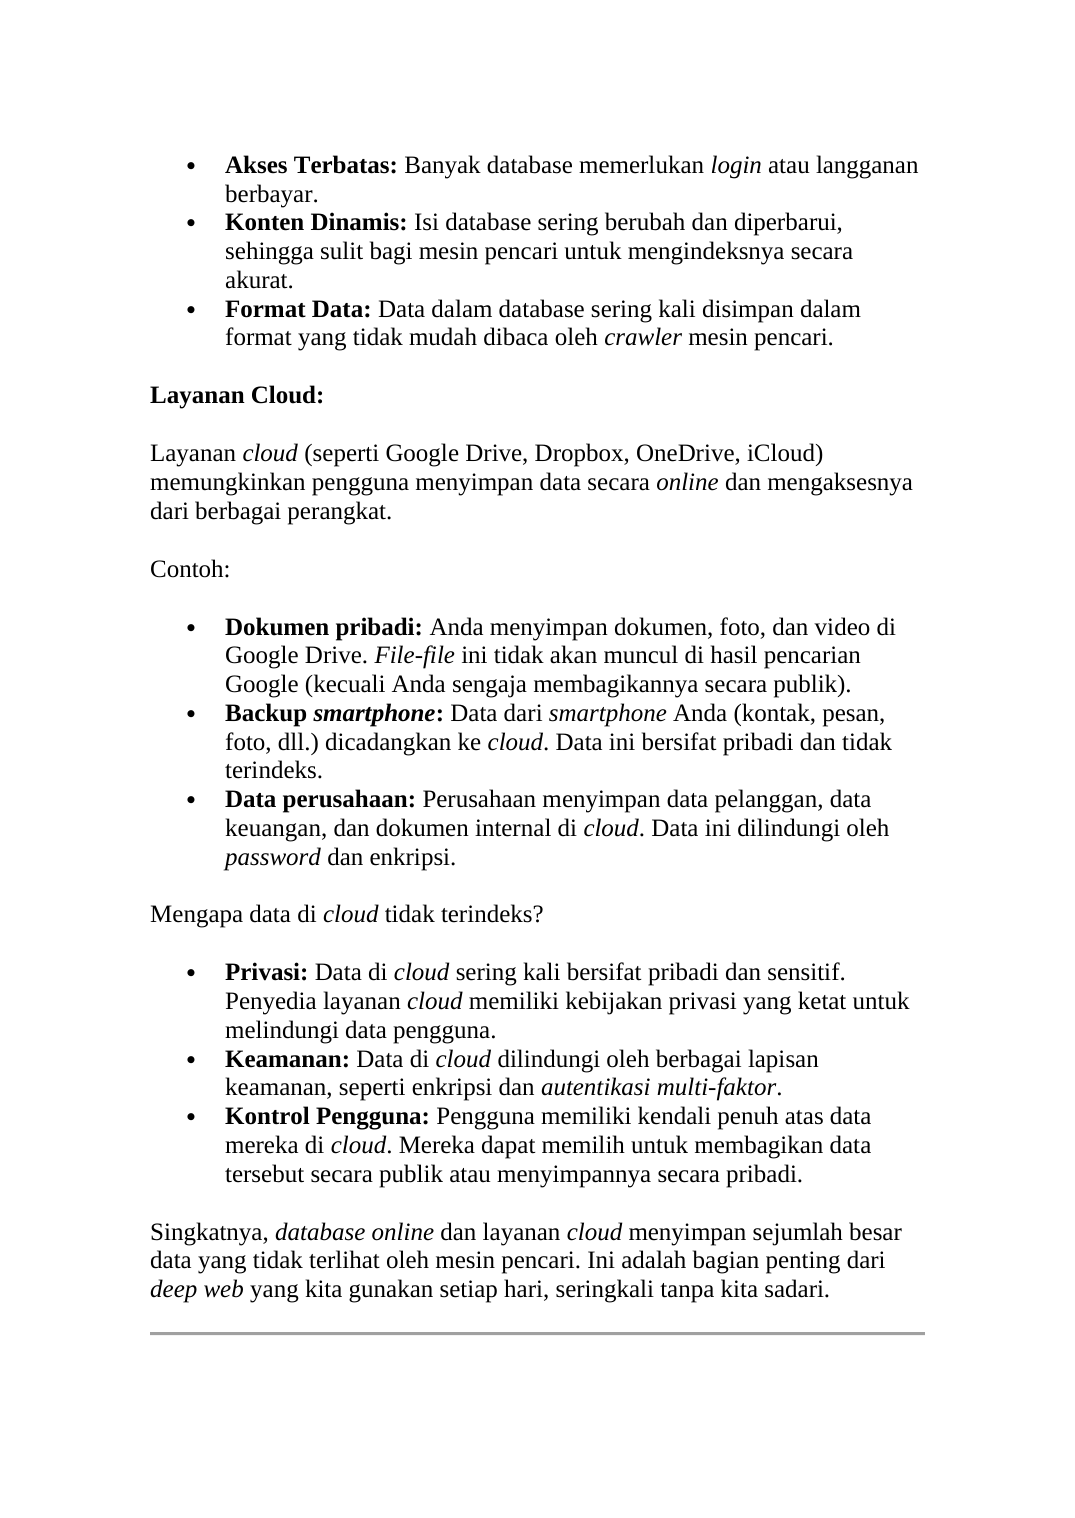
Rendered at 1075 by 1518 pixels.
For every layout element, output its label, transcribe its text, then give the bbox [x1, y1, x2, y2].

list Format Data: Data dalam database sering kali disimpan dalam format yang tidak mudah dibaca oleh crawler mesin pencari. [187, 294, 925, 351]
list Kontrol Pengguna: Pengguna memiliki kendali penuh atas data mereka di cloud. Mereka dapat memilih untuk membagikan data tersebut secara publik atau menyimpannya secara pribadi. [187, 1101, 925, 1187]
list Akses Terbatas: Banyak database memerlukan login atau langganan berbayar. [187, 150, 925, 207]
list Dokumen pribadi: Anda menyimpan dokumen, foto, dan video di Google Drive. File-file ini tidak akan muncul di hasil pencarian Google (kecuali Anda sengaja membagikannya secara publik). [187, 612, 925, 698]
text Singkatnya, database online dan layanan cloud menyimpan sejumlah besar data yang tidak terlihat oleh mesin pencari. Ini adalah bagian penting dari deep web yang kita gunakan setiap hari, seringkali tanpa kita sadari. [150, 1217, 925, 1303]
list Data perusahaan: Perusahaan menyimpan data pelanggan, data keuangan, dan dokumen internal di cloud. Data ini dilindungi oleh password dan enkripsi. [187, 784, 925, 870]
text Mengapa data di cloud tidak terindeks? [150, 899, 925, 928]
list Keamanan: Data di cloud dilindungi oleh berbagai lapisan keamanan, seperti enkripsi dan autentikasi multi-faktor. [187, 1044, 925, 1101]
list Backup smartphone: Data dari smartphone Anda (kontak, pesan, foto, dll.) dicadangkan ke cloud. Data ini bersifat pribadi dan tidak terindeks. [187, 698, 925, 784]
list Konten Dinamis: Isi database sering berubah dan diperbarui, sehingga sulit bagi mesin pencari untuk mengindeksnya secara akurat. [187, 207, 925, 294]
text Layanan cloud (seperti Google Drive, Dropbox, OneDrive, iCloud) memungkinkan pengguna menyimpan data secara online dan mengaksesnya dari berbagai perangkat. [150, 438, 925, 524]
text Contoh: [150, 554, 925, 582]
list Privasi: Data di cloud sering kali bersifat pribadi dan sensitif. Penyedia layanan cloud memiliki kebijakan privasi yang ketat untuk melindungi data pengguna. [187, 957, 925, 1044]
text Layanan Cloud: [150, 380, 925, 409]
